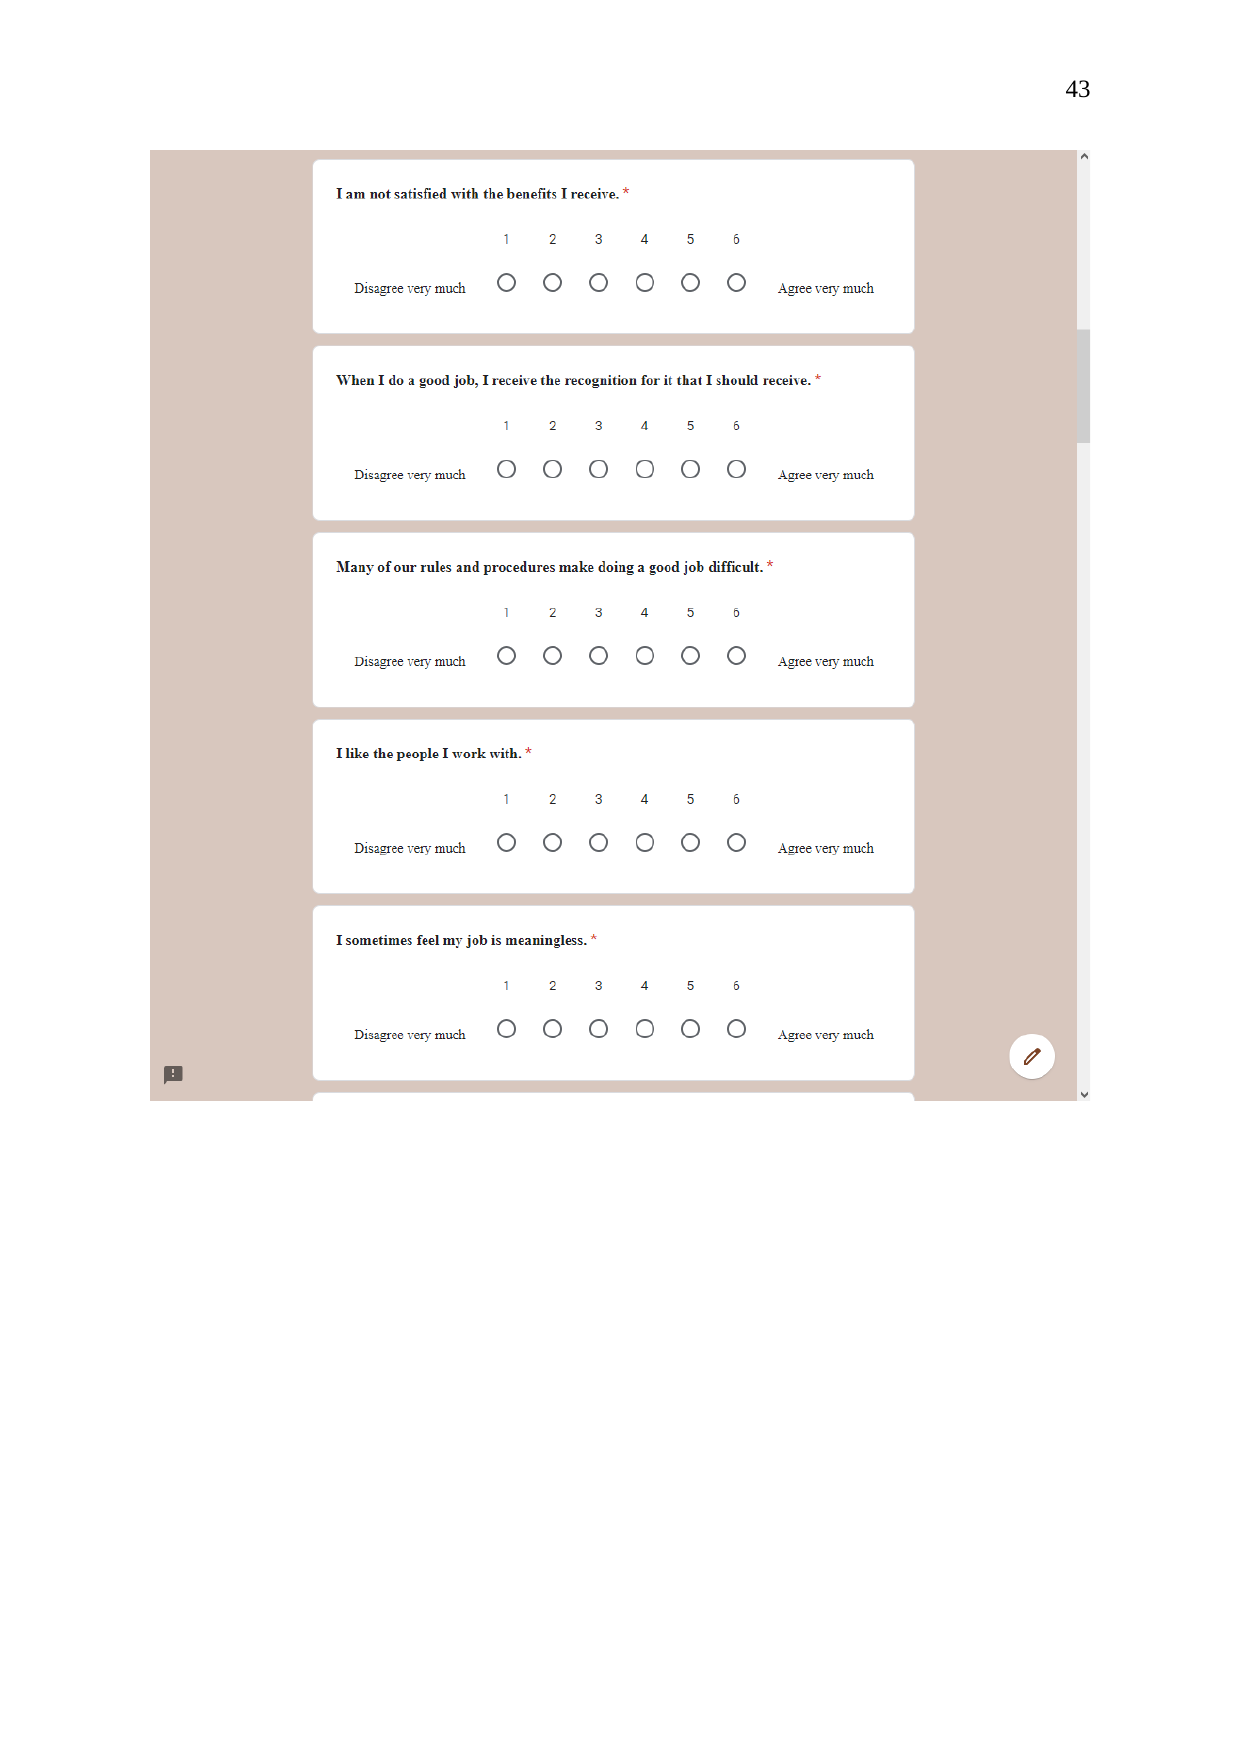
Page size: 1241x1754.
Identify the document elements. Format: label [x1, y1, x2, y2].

picture [150, 150, 1091, 1101]
